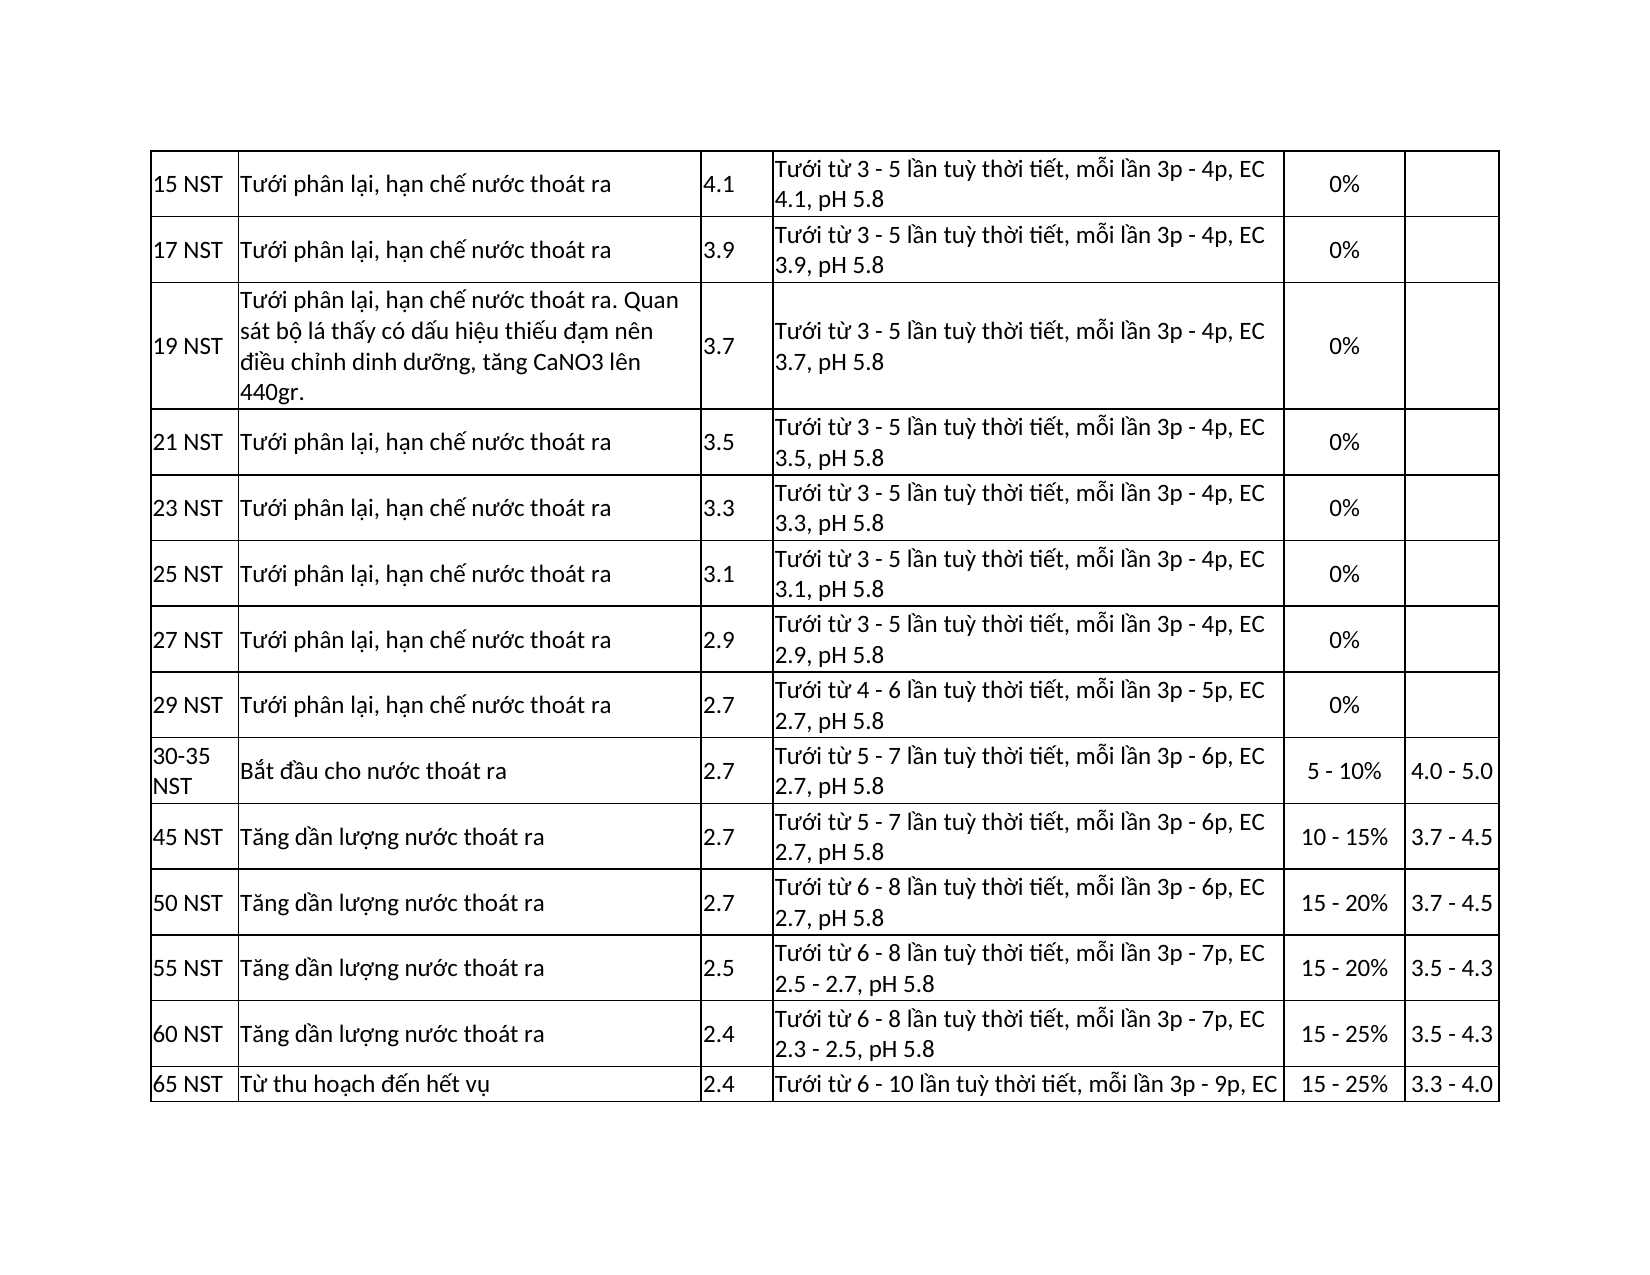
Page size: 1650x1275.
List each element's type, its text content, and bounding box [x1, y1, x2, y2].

table_cell [1406, 410, 1498, 474]
table_cell 10 - 15% [1285, 804, 1404, 868]
table_cell 2.4 [702, 1001, 772, 1066]
table_cell Tưới từ 5 - 7 lần tuỳ thời tiết, mỗi lần 3p - 6p, EC 2.7, pH 5.8 [774, 804, 1283, 868]
table_cell [1406, 283, 1498, 408]
table_cell Tưới từ 6 - 8 lần tuỳ thời tiết, mỗi lần 3p - 6p, EC 2.7, pH 5.8 [774, 870, 1283, 934]
table_cell 30-35 NST [152, 738, 238, 803]
table_cell 2.7 [702, 738, 772, 803]
table_cell [1406, 476, 1498, 540]
table_cell 2.9 [702, 607, 772, 671]
table_cell 27 NST [152, 607, 238, 671]
table_cell Tưới từ 3 - 5 lần tuỳ thời tiết, mỗi lần 3p - 4p, EC 3.3, pH 5.8 [774, 476, 1283, 540]
table_cell 2.4 [702, 1067, 772, 1101]
table_cell 23 NST [152, 476, 238, 540]
table_cell Tưới từ 4 - 6 lần tuỳ thời tiết, mỗi lần 3p - 5p, EC 2.7, pH 5.8 [774, 673, 1283, 737]
table_cell 0% [1285, 541, 1404, 605]
table_cell Tưới từ 5 - 7 lần tuỳ thời tiết, mỗi lần 3p - 6p, EC 2.7, pH 5.8 [774, 738, 1283, 803]
table_cell 17 NST [152, 217, 238, 281]
table_cell 0% [1285, 476, 1404, 540]
table_cell 0% [1285, 152, 1404, 216]
table_cell 15 - 20% [1285, 936, 1404, 1000]
table_cell 3.7 - 4.5 [1406, 804, 1498, 868]
table_cell 3.3 - 4.0 [1406, 1067, 1498, 1101]
table_cell Tưới phân lại, hạn chế nước thoát ra [239, 476, 700, 540]
table_cell 0% [1285, 283, 1404, 408]
table_cell 2.7 [702, 870, 772, 934]
table_cell 3.5 - 4.3 [1406, 1001, 1498, 1066]
table_cell Tưới từ 3 - 5 lần tuỳ thời tiết, mỗi lần 3p - 4p, EC 3.5, pH 5.8 [774, 410, 1283, 474]
table_cell Tưới phân lại, hạn chế nước thoát ra. Quan sát bộ lá thấy có dấu hiệu thiếu đạm nên điều chỉnh dinh dưỡng, tăng CaNO3 lên 440gr. [239, 283, 700, 408]
table_cell Tưới phân lại, hạn chế nước thoát ra [239, 607, 700, 671]
table_cell Tưới từ 3 - 5 lần tuỳ thời tiết, mỗi lần 3p - 4p, EC 3.7, pH 5.8 [774, 283, 1283, 408]
table_cell Bắt đầu cho nước thoát ra [239, 738, 700, 803]
table_cell 25 NST [152, 541, 238, 605]
table_cell 2.7 [702, 804, 772, 868]
table_cell Tăng dần lượng nước thoát ra [239, 936, 700, 1000]
table_cell [1406, 607, 1498, 671]
table_cell Tưới phân lại, hạn chế nước thoát ra [239, 152, 700, 216]
table_cell Tưới phân lại, hạn chế nước thoát ra [239, 410, 700, 474]
table_cell 4.1 [702, 152, 772, 216]
table_cell 5 - 10% [1285, 738, 1404, 803]
table_cell 50 NST [152, 870, 238, 934]
table_cell 4.0 - 5.0 [1406, 738, 1498, 803]
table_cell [774, 1067, 1283, 1101]
table_cell Tưới từ 3 - 5 lần tuỳ thời tiết, mỗi lần 3p - 4p, EC 3.9, pH 5.8 [774, 217, 1283, 281]
table_cell Tăng dần lượng nước thoát ra [239, 804, 700, 868]
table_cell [239, 1067, 700, 1101]
table_cell 3.7 [702, 283, 772, 408]
table_cell 15 - 20% [1285, 870, 1404, 934]
table_cell Tưới từ 3 - 5 lần tuỳ thời tiết, mỗi lần 3p - 4p, EC 4.1, pH 5.8 [774, 152, 1283, 216]
table_cell 29 NST [152, 673, 238, 737]
table_cell 0% [1285, 673, 1404, 737]
table_cell Tưới từ 3 - 5 lần tuỳ thời tiết, mỗi lần 3p - 4p, EC 3.1, pH 5.8 [774, 541, 1283, 605]
table_cell Tưới phân lại, hạn chế nước thoát ra [239, 673, 700, 737]
table_cell 65 NST [152, 1067, 238, 1101]
table_cell 0% [1285, 410, 1404, 474]
table_cell Tăng dần lượng nước thoát ra [239, 1001, 700, 1066]
table_cell [1406, 673, 1498, 737]
table_cell 3.3 [702, 476, 772, 540]
table_cell Tưới phân lại, hạn chế nước thoát ra [239, 217, 700, 281]
table_cell 60 NST [152, 1001, 238, 1066]
table_cell 3.7 - 4.5 [1406, 870, 1498, 934]
table_cell 15 - 25% [1285, 1067, 1404, 1101]
table_cell Tưới từ 6 - 8 lần tuỳ thời tiết, mỗi lần 3p - 7p, EC 2.5 - 2.7, pH 5.8 [774, 936, 1283, 1000]
table_cell Tăng dần lượng nước thoát ra [239, 870, 700, 934]
table_cell 15 - 25% [1285, 1001, 1404, 1066]
table_cell [1406, 541, 1498, 605]
table_cell 0% [1285, 607, 1404, 671]
table_cell 2.7 [702, 673, 772, 737]
table_cell 3.5 [702, 410, 772, 474]
table_cell Tưới từ 6 - 8 lần tuỳ thời tiết, mỗi lần 3p - 7p, EC 2.3 - 2.5, pH 5.8 [774, 1001, 1283, 1066]
table_cell 0% [1285, 217, 1404, 281]
table_cell [1406, 217, 1498, 281]
table_cell 45 NST [152, 804, 238, 868]
table_cell 2.5 [702, 936, 772, 1000]
table_cell 21 NST [152, 410, 238, 474]
table_cell [1406, 152, 1498, 216]
table_cell 55 NST [152, 936, 238, 1000]
table_cell 19 NST [152, 283, 238, 408]
table_cell 3.5 - 4.3 [1406, 936, 1498, 1000]
table_cell Tưới từ 3 - 5 lần tuỳ thời tiết, mỗi lần 3p - 4p, EC 2.9, pH 5.8 [774, 607, 1283, 671]
table_cell 15 NST [152, 152, 238, 216]
table_cell 3.9 [702, 217, 772, 281]
table_cell Tưới phân lại, hạn chế nước thoát ra [239, 541, 700, 605]
table_cell 3.1 [702, 541, 772, 605]
